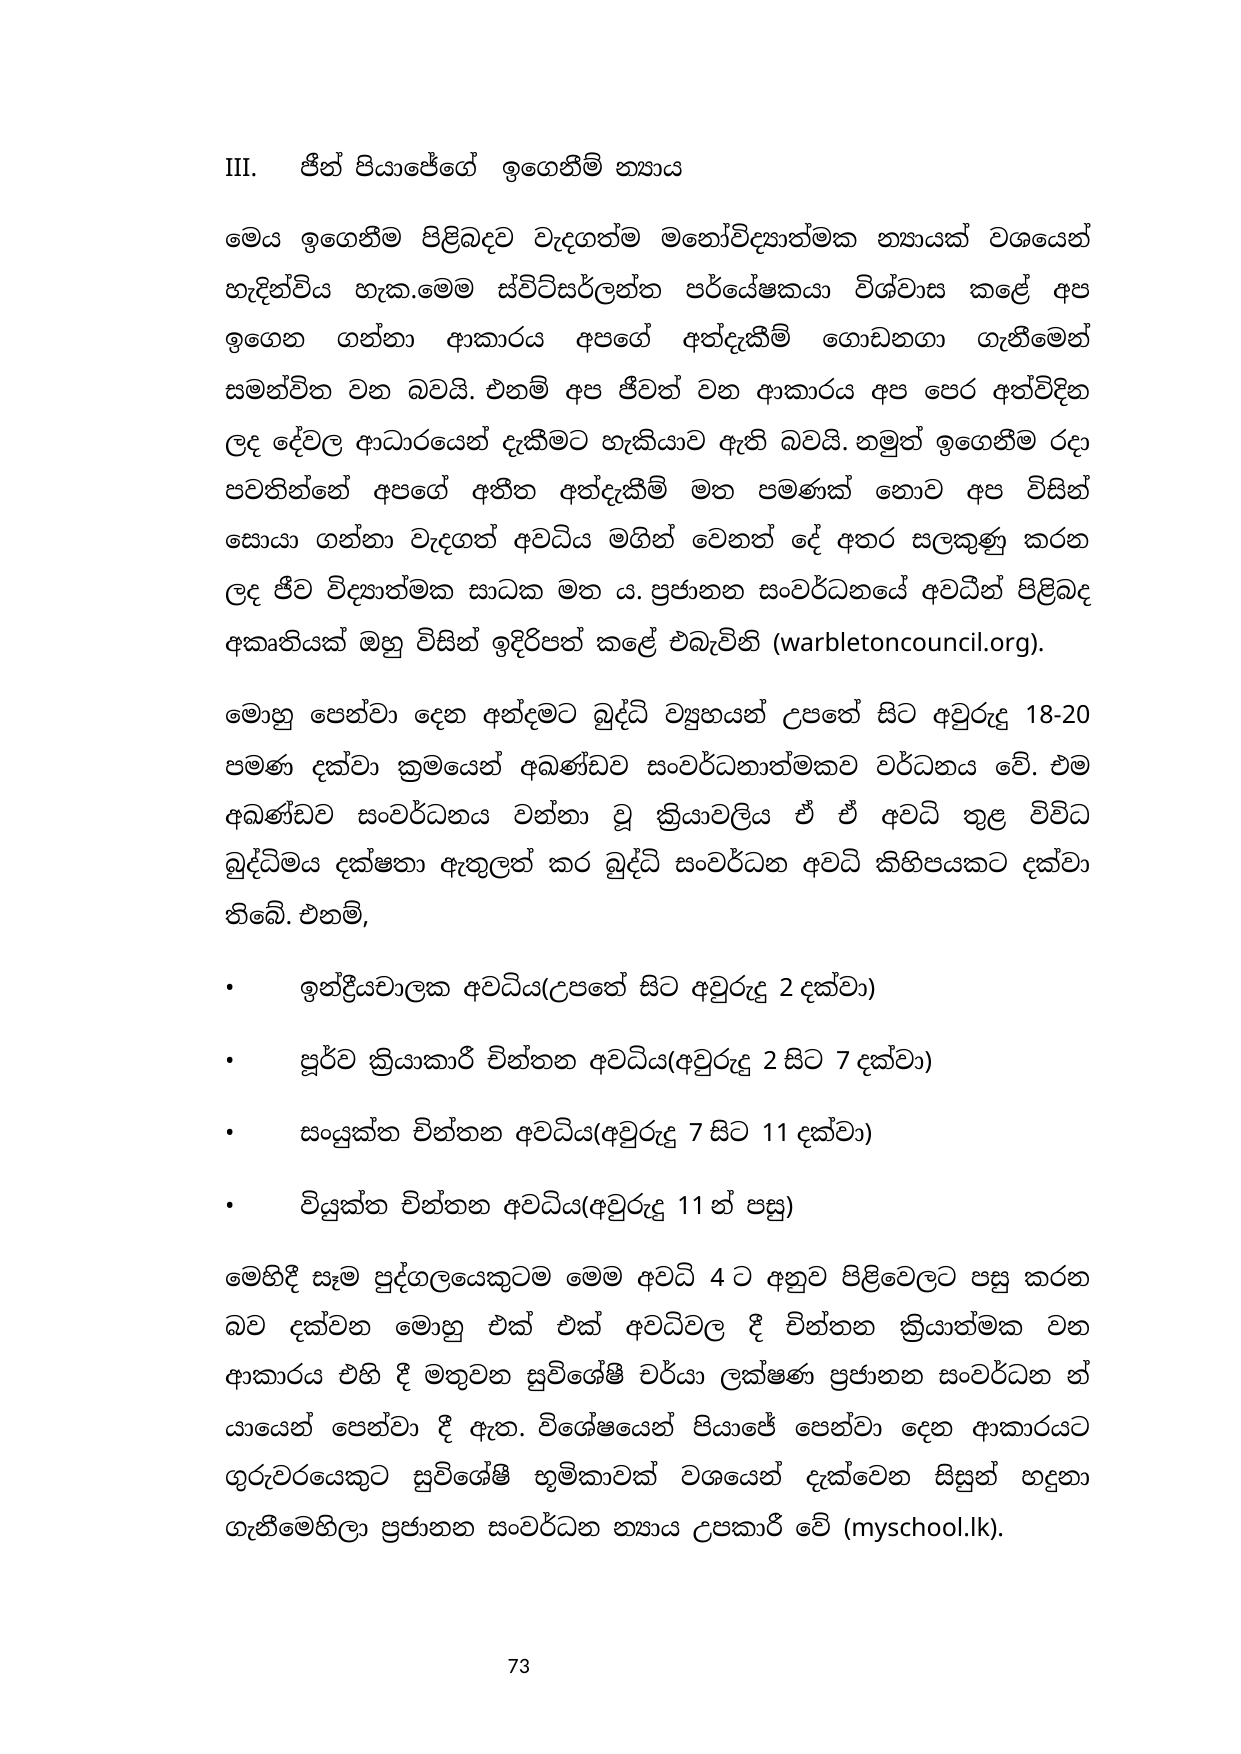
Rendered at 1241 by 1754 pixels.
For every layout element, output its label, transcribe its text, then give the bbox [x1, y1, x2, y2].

text • වියුක්ත චින්තන අවධිය(අවුරුදු 11න් පසු) [225, 1188, 1090, 1222]
text • පූර්ව ක්‍රියාකාරී චින්තන අවධිය(අවුරුදු 2 සිට 7 දක්වා) [225, 1043, 1090, 1077]
text III. ජීන් පියාජේගේ ඉගෙනීම් න්‍යාය [225, 150, 1090, 184]
text • සං‍යුක්ත චින්තන අවධිය(අවුරුදු 7 සිට 11 දක්වා) [225, 1115, 1090, 1149]
text • ඉන්ද්‍රීයචාලක අවධිය(උපතේ සිට අවුරුදු 2 දක්වා) [225, 970, 1090, 1004]
text මෙහිදී සෑම පුද්ගලයෙකුටම මෙම අවධි 4 ට අනුව පිළිවෙලට පසු කරන බව දක්වන මොහු එක් එක් අවධිවල දී චින්තන ක්‍රියාත්මක වන ආකාරය එහි දී මතුවන සුවිශේෂී චර්යා ලක්ෂණ ප්‍රජානන සංවර්ධන න්‍යායෙන් පෙන්වා දී ඇත. විශේෂයෙන් පියාජේ පෙන්වා දෙන ආකාරයට ගුරුවරයෙකුට සුවිශේෂී භූමිකාවක් වශයෙන් දැක්වෙන සිසුන් හදුනා ගැනීමෙහිලා ප්‍රජානන සංවර්ධන න්‍යාය උපකාරී වේ (myschool.lk). [225, 1260, 1090, 1544]
text මොහු පෙන්වා දෙන අන්දමට බුද්ධි ව්‍යුහයන් උපතේ සිට අවුරුදු 18-20 පමණ දක්වා ක්‍රමයෙන් අඛණ්ඩව සංවර්ධනාත්මකව වර්ධනය වේ. එම අඛණ්ඩව සංවර්ධනය වන්නා වූ ක්‍රියාවලිය ඒ ඒ අවධි තුළ විවිධ බුද්ධිමය දක්ෂතා ඇතුලත් කර බුද්ධි සංවර්ධන අවධි කිහිපයකට දක්වා තිබේ. එනම්, [225, 697, 1090, 932]
text මෙය ඉගෙනීම පිළිබදව වැදගත්ම මනෝවිද්‍යාත්මක න්‍යායක් වශයෙන් හැදින්විය හැක.මෙම ස්විට්සර්ලන්ත පර්යේෂකයා විශ්වාස කළේ අප ඉගෙන ගන්නා ආකාරය අපගේ අත්දැකීම් ගොඩනගා ගැනීමෙන් සමන්විත වන බවයි. එනම් අප ජීවත් වන ආකාරය අප පෙර අත්විදින ලද දේවල ආධාරයෙන් දැකීමට හැකියාව ඇති බවයි. නමුත් ඉගෙනීම රදා පවතින්නේ අපගේ අතීත අත්දැකීම් මත පමණක් නොව අප විසින් සොයා ගන්නා වැදගත් අවධිය මගින් වෙනත් දේ අතර සලකුණු කරන ලද ජීව විද්‍යාත්මක සාධක මත ය. ප්‍රජානන සංවර්ධනයේ අවධීන් පිළිබද අකෘතියක් ඔහු විසින් ඉදිරිපත් කළේ එබැවිනි (warbletoncouncil.org). [225, 222, 1090, 659]
